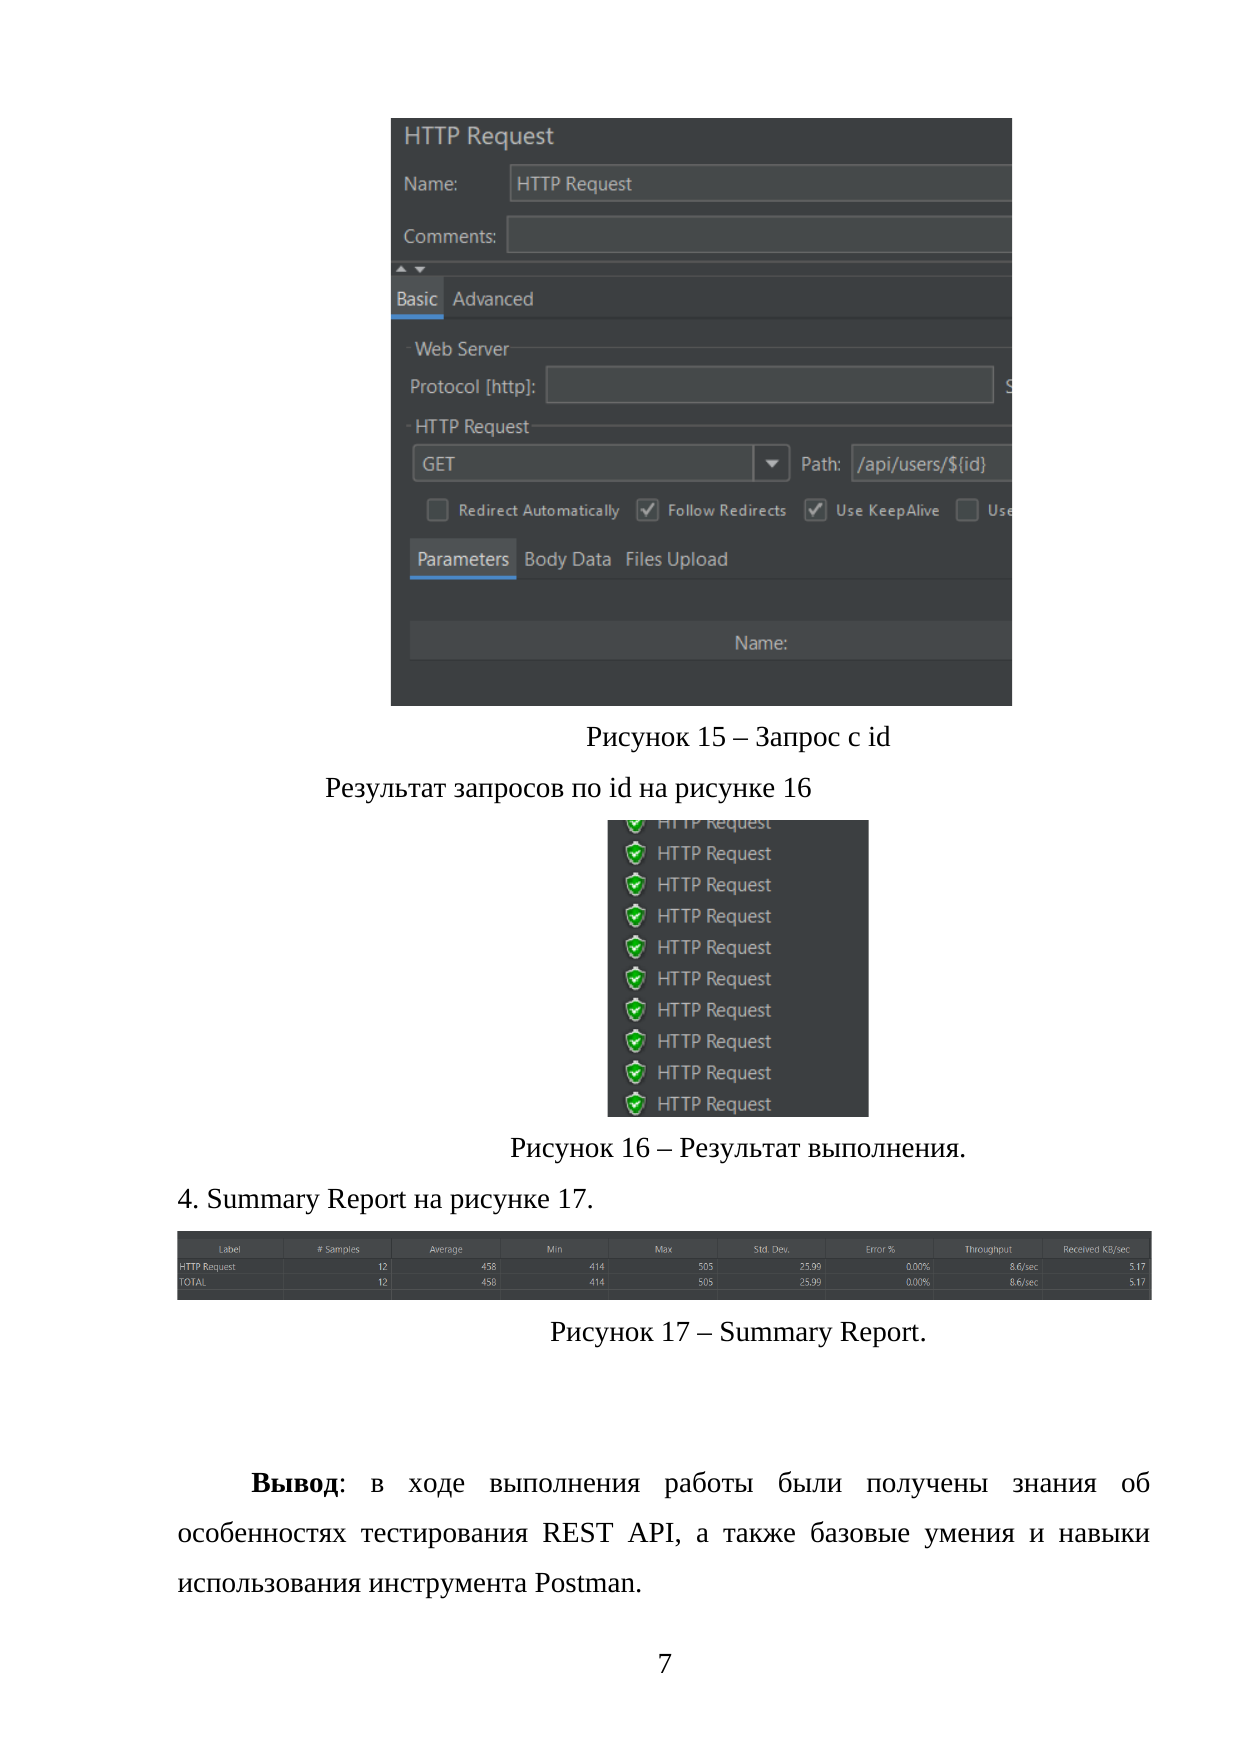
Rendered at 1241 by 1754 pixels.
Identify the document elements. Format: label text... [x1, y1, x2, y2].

text Рисунок 16 – Результат выполнения. [251, 1130, 1152, 1164]
picture [177, 1231, 1152, 1300]
text Результат запросов по id на рисунке 16 [251, 770, 1152, 803]
text Вывод: в ходе выполнения работы были получены знания об особенностях тестирования REST API, а также базовые умения и навыки использования инструмента Postman. [177, 1465, 1152, 1599]
picture [607, 820, 869, 1117]
picture [390, 118, 1013, 706]
text 4. Summary Report на рисунке 17. [177, 1181, 1152, 1214]
text Рисунок 17 – Summary Report. [251, 1314, 1152, 1347]
text Рисунок 15 – Запрос с id [251, 719, 1152, 753]
